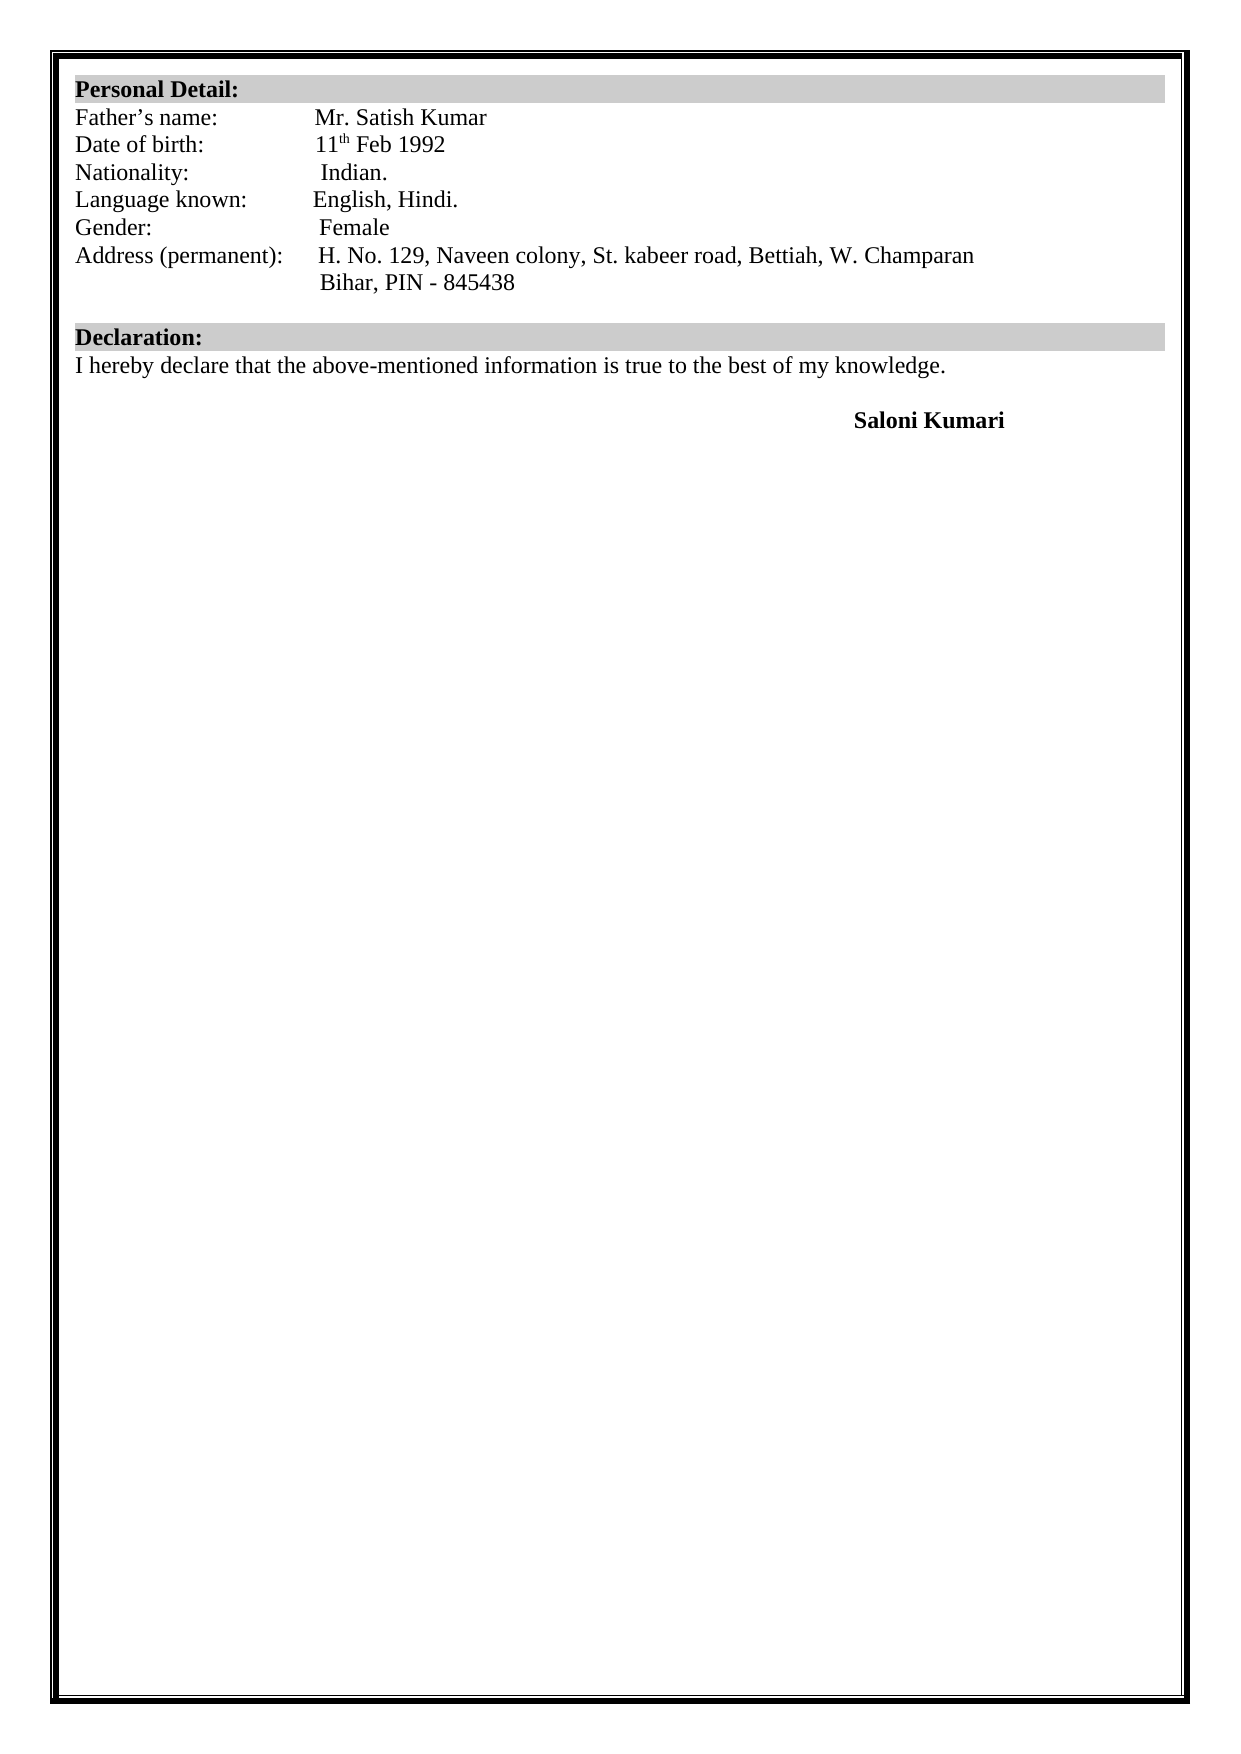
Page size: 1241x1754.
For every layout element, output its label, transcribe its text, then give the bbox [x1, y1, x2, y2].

text Address (permanent): H. No. 129, Naveen colony, St. kabeer road, Bettiah, W. Champaran [75, 241, 1165, 268]
text Father’s name: Mr. Satish Kumar [75, 103, 1165, 130]
text Gender: Female [75, 213, 1165, 241]
text Date of birth: 11th Feb 1992 [75, 130, 1165, 158]
text Saloni Kumari [75, 406, 1165, 434]
text Personal Detail: [75, 75, 1165, 103]
text Declaration: [75, 323, 1165, 351]
text Language known: English, Hindi. [75, 185, 1165, 213]
text Nationality: Indian. [75, 158, 1165, 185]
text Bihar, PIN - 845438 [75, 268, 1165, 296]
text I hereby declare that the above-mentioned information is true to the best of my knowledge. [75, 351, 1165, 379]
